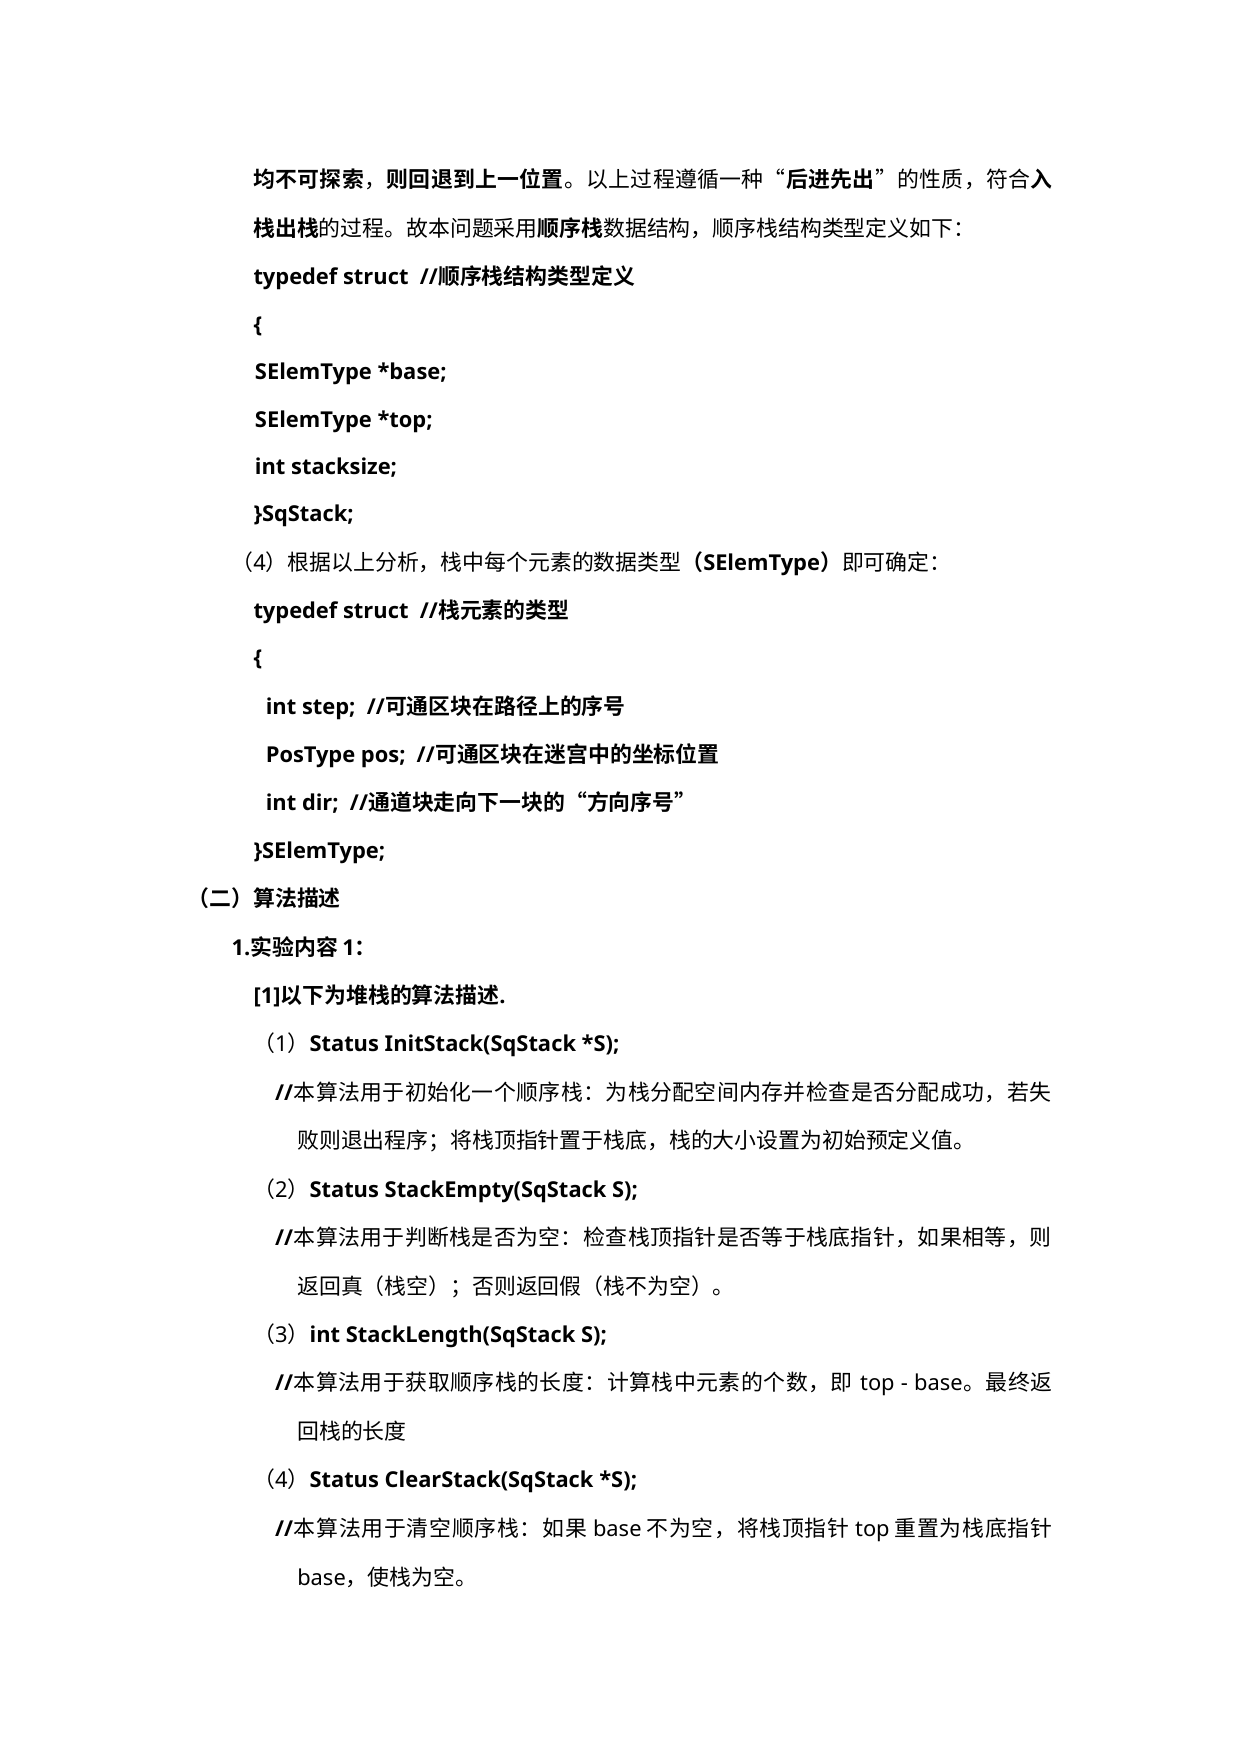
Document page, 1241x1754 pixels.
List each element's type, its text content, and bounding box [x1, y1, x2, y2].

text int step; //可通区块在路径上的序号 [187, 688, 1053, 721]
text （2）Status StackEmpty(SqStack S); [187, 1171, 1053, 1204]
text （二）算法描述 [187, 881, 1053, 913]
text （1）Status InitStack(SqStack *S); [187, 1026, 1053, 1058]
text int dir; //通道块走向下一块的“方向序号” [187, 785, 1053, 818]
text PosType pos; //可通区块在迷宫中的坐标位置 [187, 737, 1053, 769]
text //本算法用于判断栈是否为空：检查栈顶指针是否等于栈底指针，如果相等，则返回真（栈空）；否则返回假（栈不为空）。 [275, 1219, 1053, 1301]
text 1.实验内容1： [187, 929, 1053, 962]
text （3）int StackLength(SqStack S); [187, 1317, 1053, 1349]
text { [231, 307, 1053, 340]
text （4）Status ClearStack(SqStack *S); [187, 1462, 1053, 1494]
text [1]以下为堆栈的算法描述. [187, 977, 1053, 1010]
text }SElemType; [187, 833, 1053, 866]
text int stacksize; [209, 449, 1053, 482]
text SElemType *top; [209, 402, 1053, 435]
text typedef struct //顺序栈结构类型定义 [231, 259, 1053, 292]
text //本算法用于初始化一个顺序栈：为栈分配空间内存并检查是否分配成功，若失败则退出程序；将栈顶指针置于栈底，栈的大小设置为初始预定义值。 [275, 1074, 1053, 1155]
text SElemType *base; [209, 355, 1053, 387]
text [231, 162, 1053, 243]
text //本算法用于清空顺序栈：如果base不为空，将栈顶指针top重置为栈底指针base，使栈为空。 [275, 1510, 1053, 1592]
text （4）根据以上分析，栈中每个元素的数据类型（SElemType）即可确定： [187, 544, 1053, 577]
text { [187, 641, 1053, 673]
text //本算法用于获取顺序栈的长度：计算栈中元素的个数，即top - base。最终返回栈的长度 [275, 1365, 1053, 1446]
text typedef struct //栈元素的类型 [187, 593, 1053, 625]
text }SqStack; [231, 497, 1053, 529]
